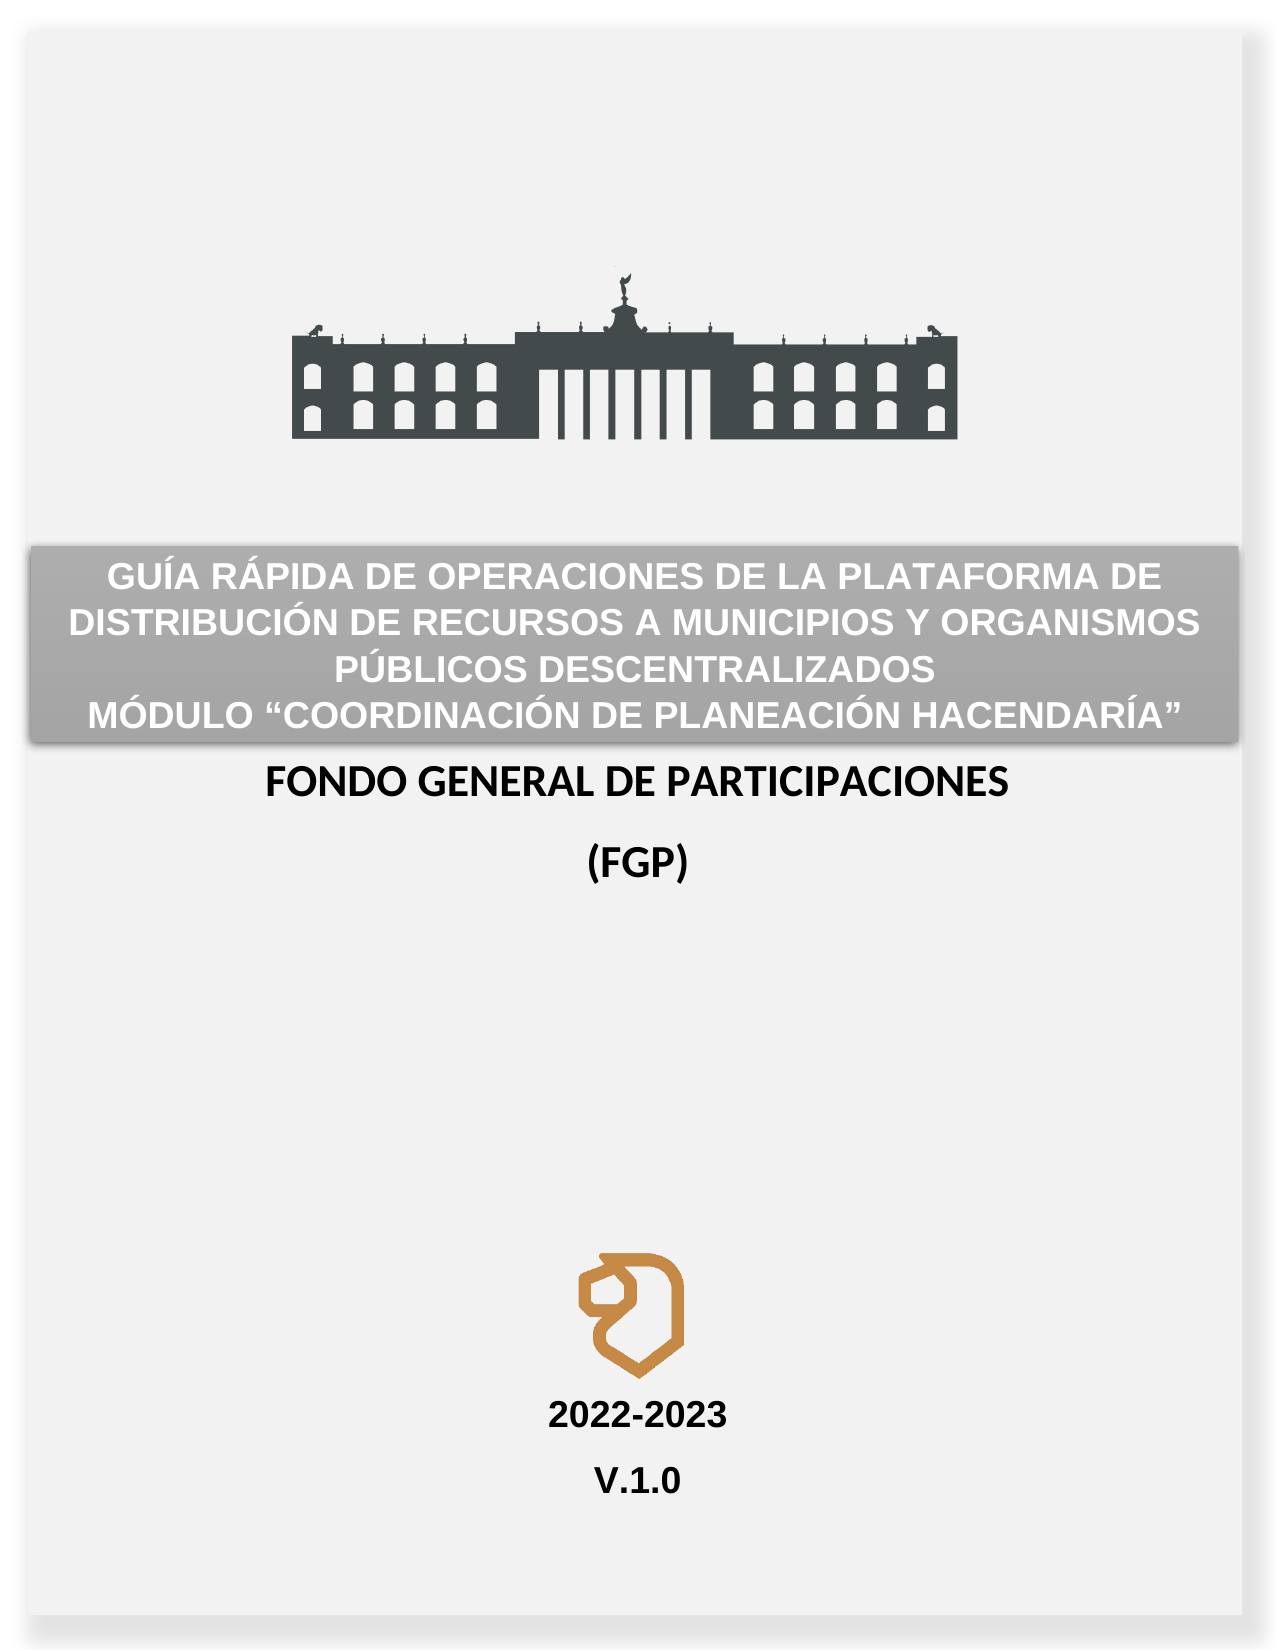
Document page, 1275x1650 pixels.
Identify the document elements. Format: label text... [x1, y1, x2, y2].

text (FGP) [177, 833, 1098, 889]
text FONDO GENERAL DE PARTICIPACIONES [177, 752, 1098, 808]
picture [287, 266, 963, 480]
picture [578, 1253, 684, 1379]
text 2022-2023 [177, 1392, 1098, 1436]
text V.1.0 [177, 1459, 1098, 1502]
